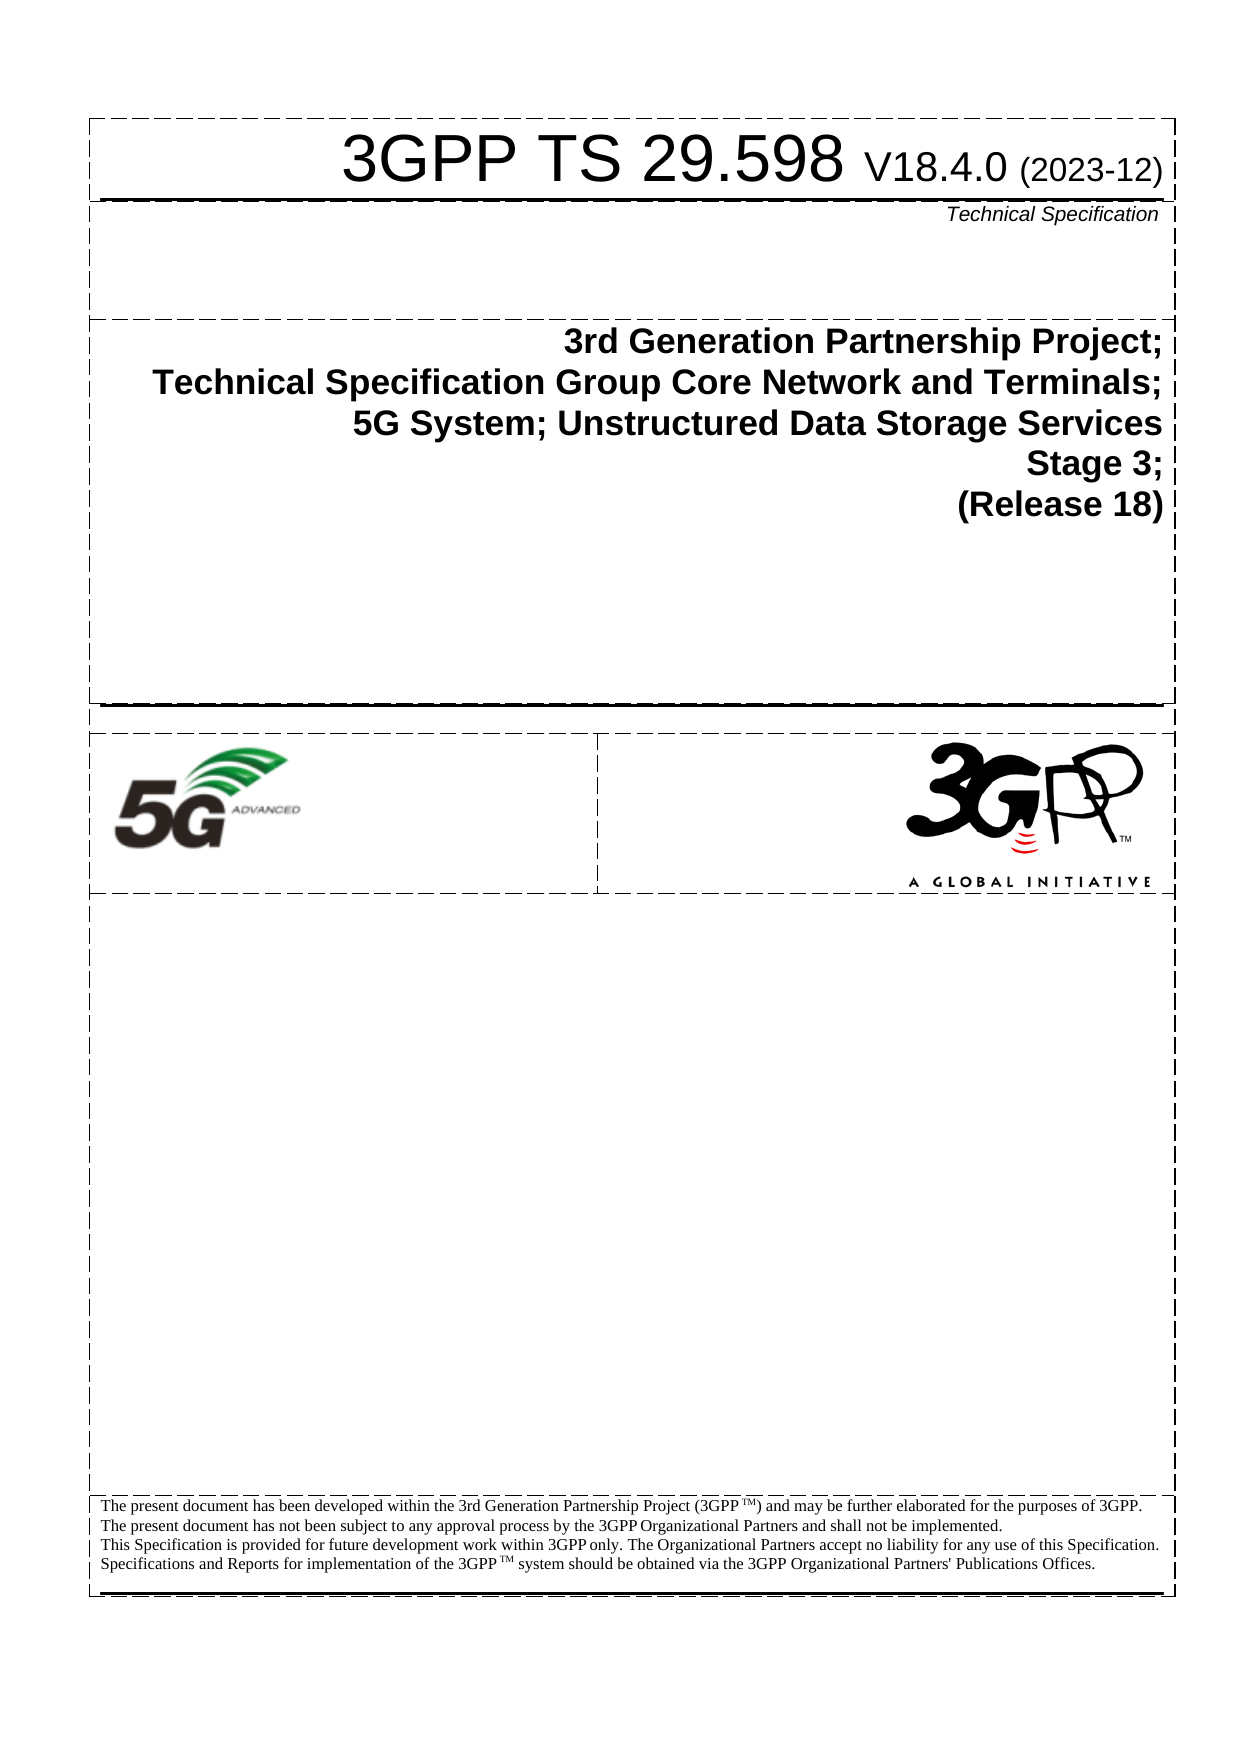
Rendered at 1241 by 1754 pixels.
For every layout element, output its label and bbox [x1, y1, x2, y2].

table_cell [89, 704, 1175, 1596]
picture [898, 734, 1164, 892]
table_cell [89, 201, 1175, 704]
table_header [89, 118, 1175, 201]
